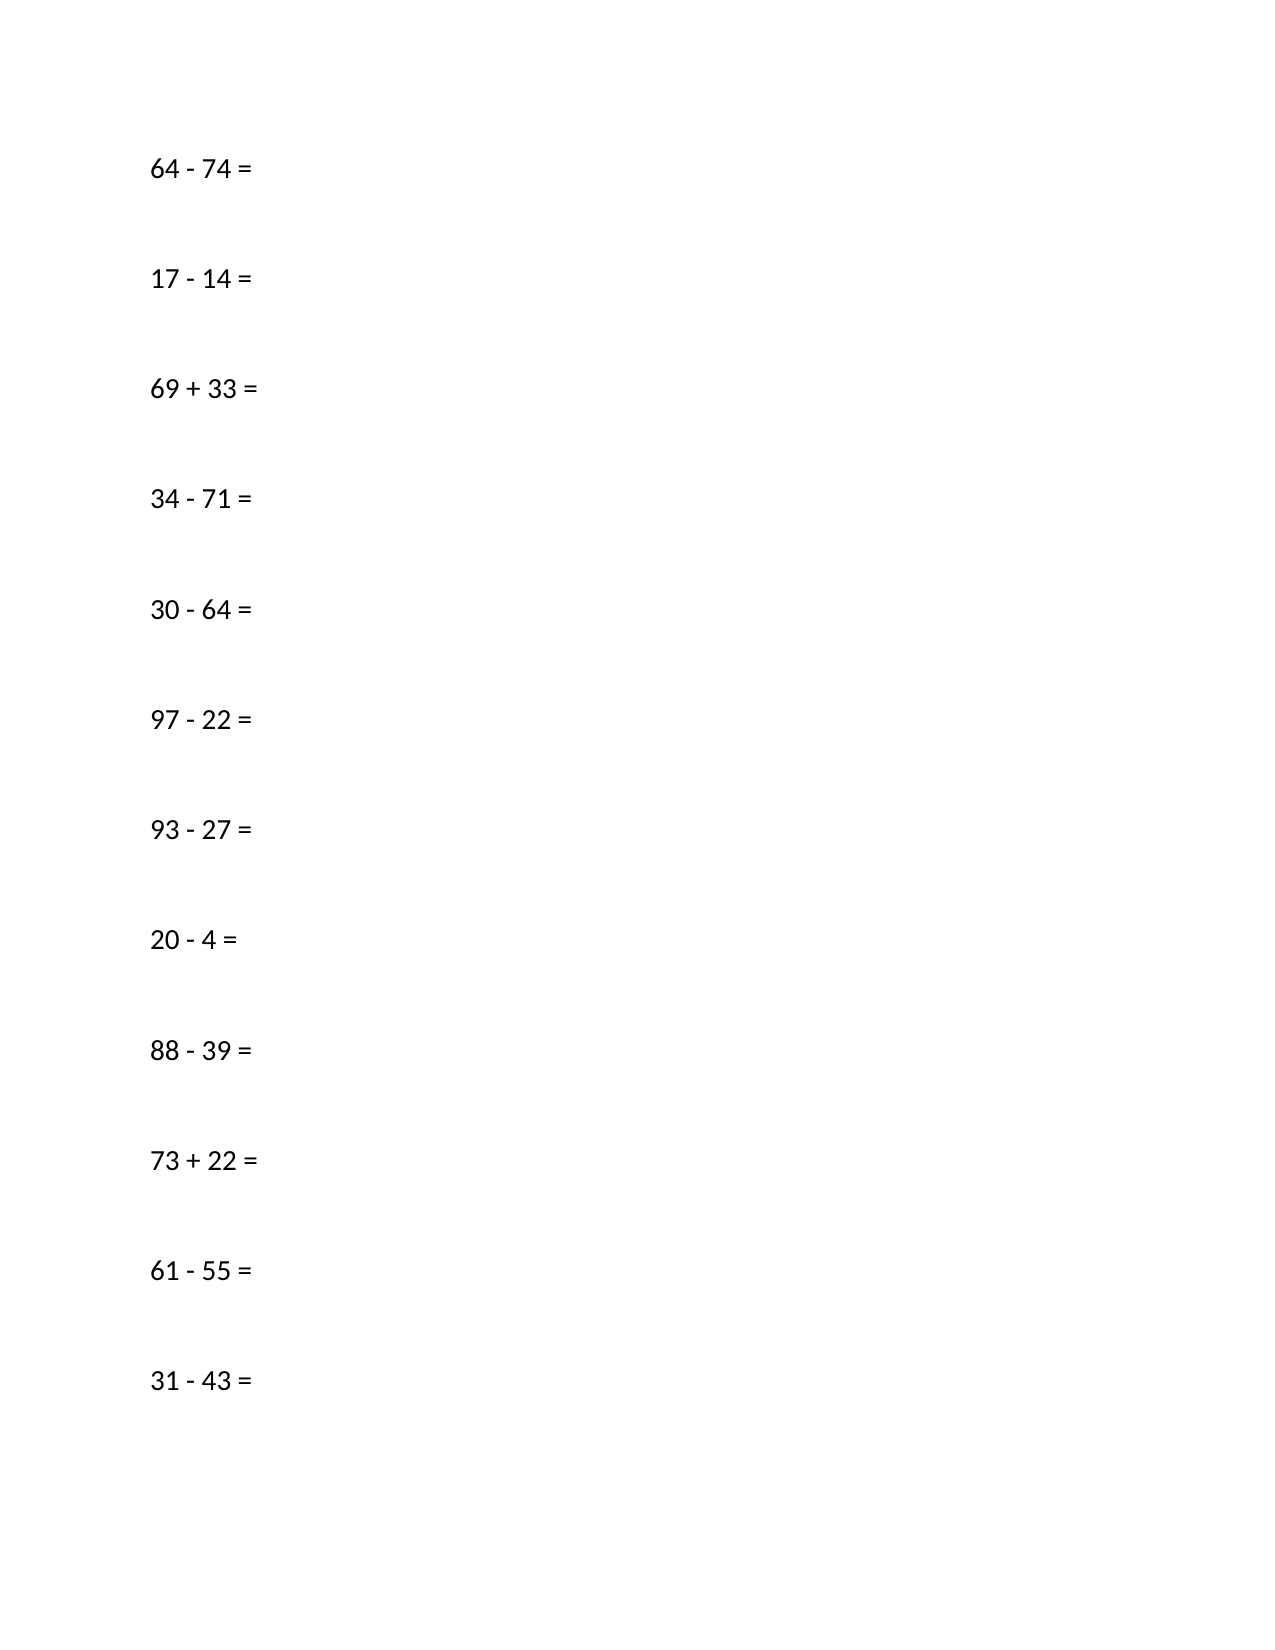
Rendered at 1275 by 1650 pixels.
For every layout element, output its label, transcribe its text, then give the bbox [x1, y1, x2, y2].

text 17 - 14 = [150, 260, 1125, 296]
text 97 - 22 = [150, 701, 1125, 737]
text 88 - 39 = [150, 1032, 1125, 1067]
text 31 - 43 = [150, 1362, 1125, 1398]
text 64 - 74 = [150, 150, 1125, 186]
text 93 - 27 = [150, 811, 1125, 847]
text 69 + 33 = [150, 370, 1125, 406]
text 30 - 64 = [150, 591, 1125, 626]
text 34 - 71 = [150, 481, 1125, 516]
text 73 + 22 = [150, 1142, 1125, 1177]
text 61 - 55 = [150, 1252, 1125, 1288]
text 20 - 4 = [150, 921, 1125, 957]
